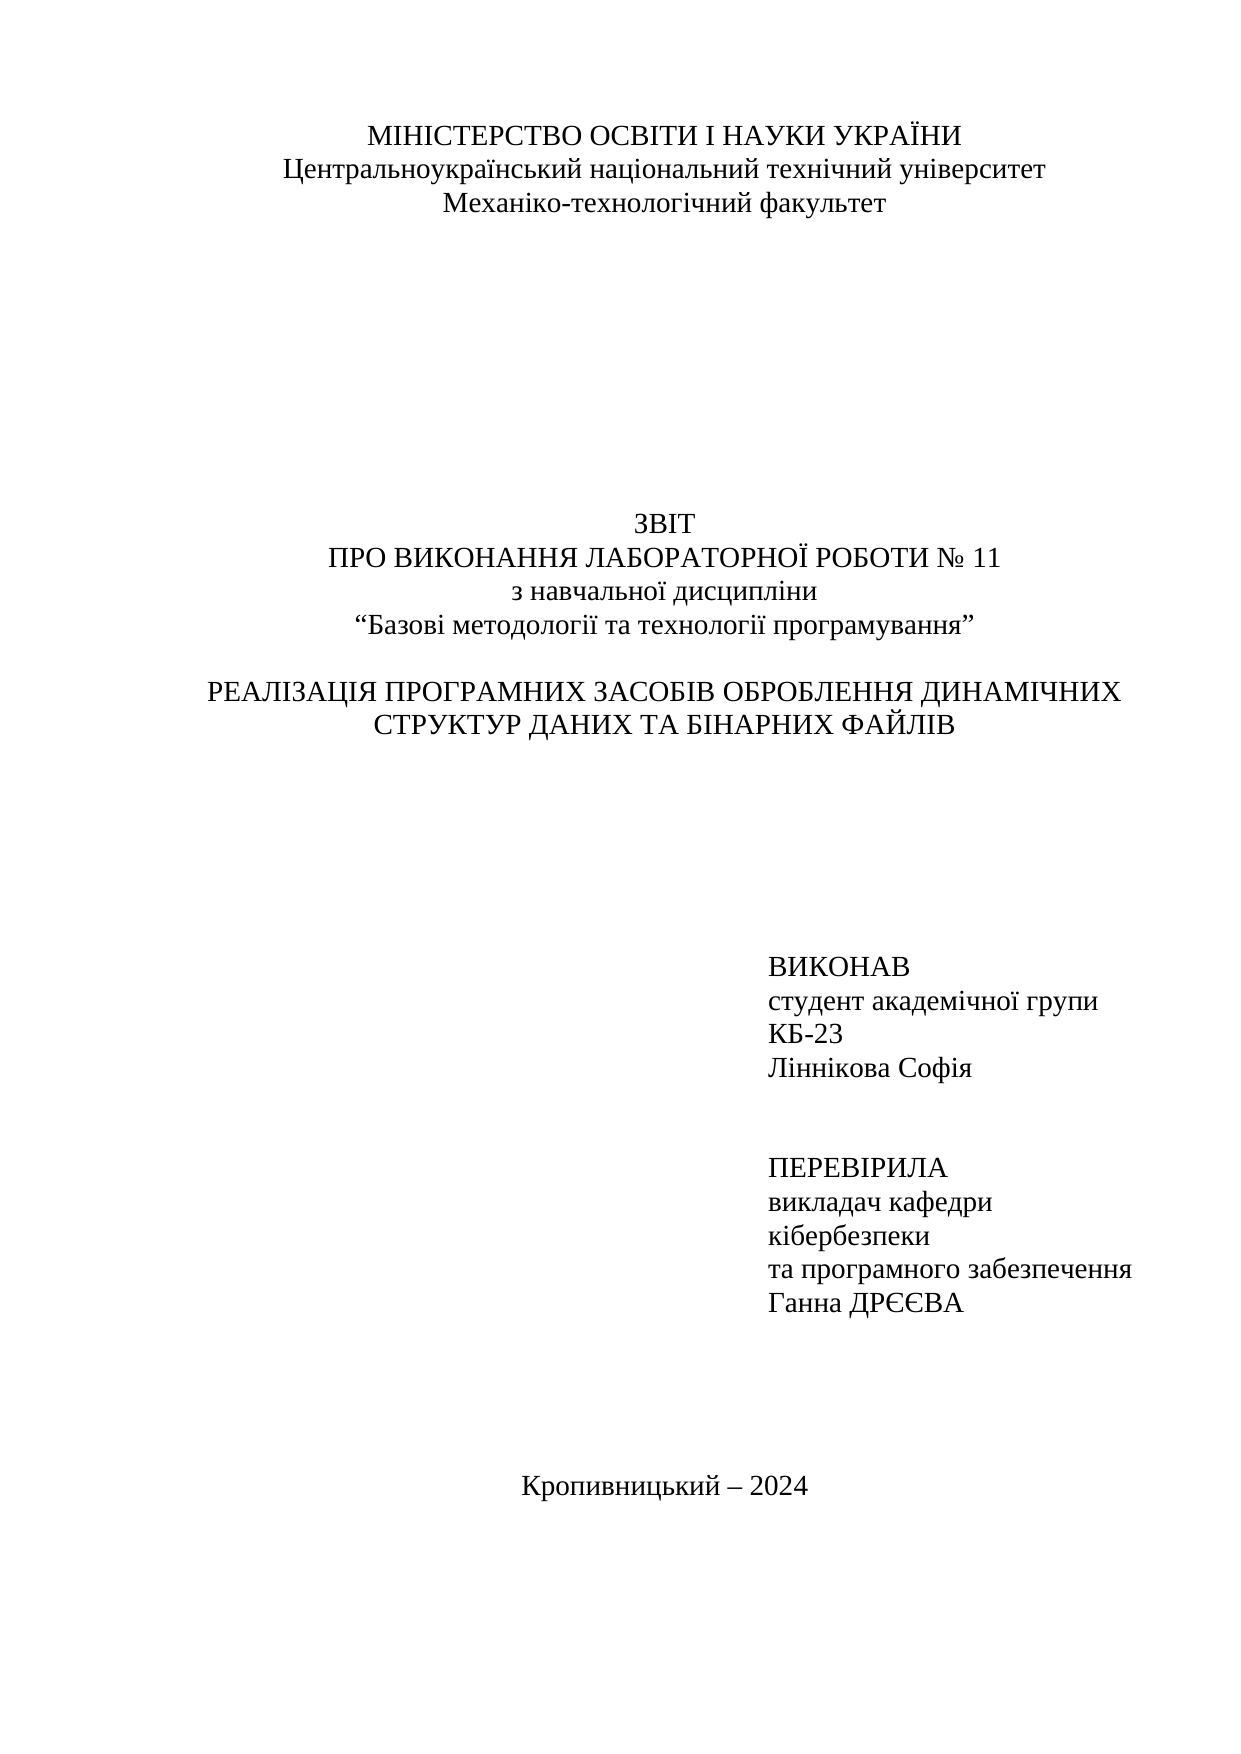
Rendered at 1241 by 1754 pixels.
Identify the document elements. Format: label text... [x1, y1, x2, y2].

text викладач кафедри кібербезпеки [768, 1184, 1152, 1251]
text “Базові методології та технології програмування” [177, 607, 1152, 640]
text ПЕРЕВІРИЛА [768, 1151, 1152, 1184]
text ПРО ВИКОНАННЯ ЛАБОРАТОРНОЇ РОБОТИ № 11 [177, 540, 1152, 573]
text МІНІСТЕРСТВО ОСВІТИ І НАУКИ УКРАЇНИ [177, 118, 1152, 152]
text ЗВІТ [177, 506, 1152, 540]
text Ганна ДРЄЄВА [768, 1285, 1152, 1318]
text Ліннікова Софія [768, 1050, 1152, 1083]
text та програмного забезпечення [768, 1251, 1152, 1285]
text Механіко-технологічний факультет [177, 185, 1152, 219]
text Кропивницький – 2024 [177, 1468, 1152, 1502]
text з навчальної дисципліни [177, 573, 1152, 607]
text Центральноукраїнський національний технічний університет [177, 152, 1152, 185]
text РЕАЛІЗАЦІЯ ПРОГРАМНИХ ЗАСОБІВ ОБРОБЛЕННЯ ДИНАМІЧНИХ СТРУКТУР ДАНИХ ТА БІНАРНИХ ФАЙЛІВ [177, 674, 1152, 741]
text ВИКОНАВ [768, 949, 1152, 983]
text студент академічної групи КБ-23 [768, 983, 1152, 1050]
